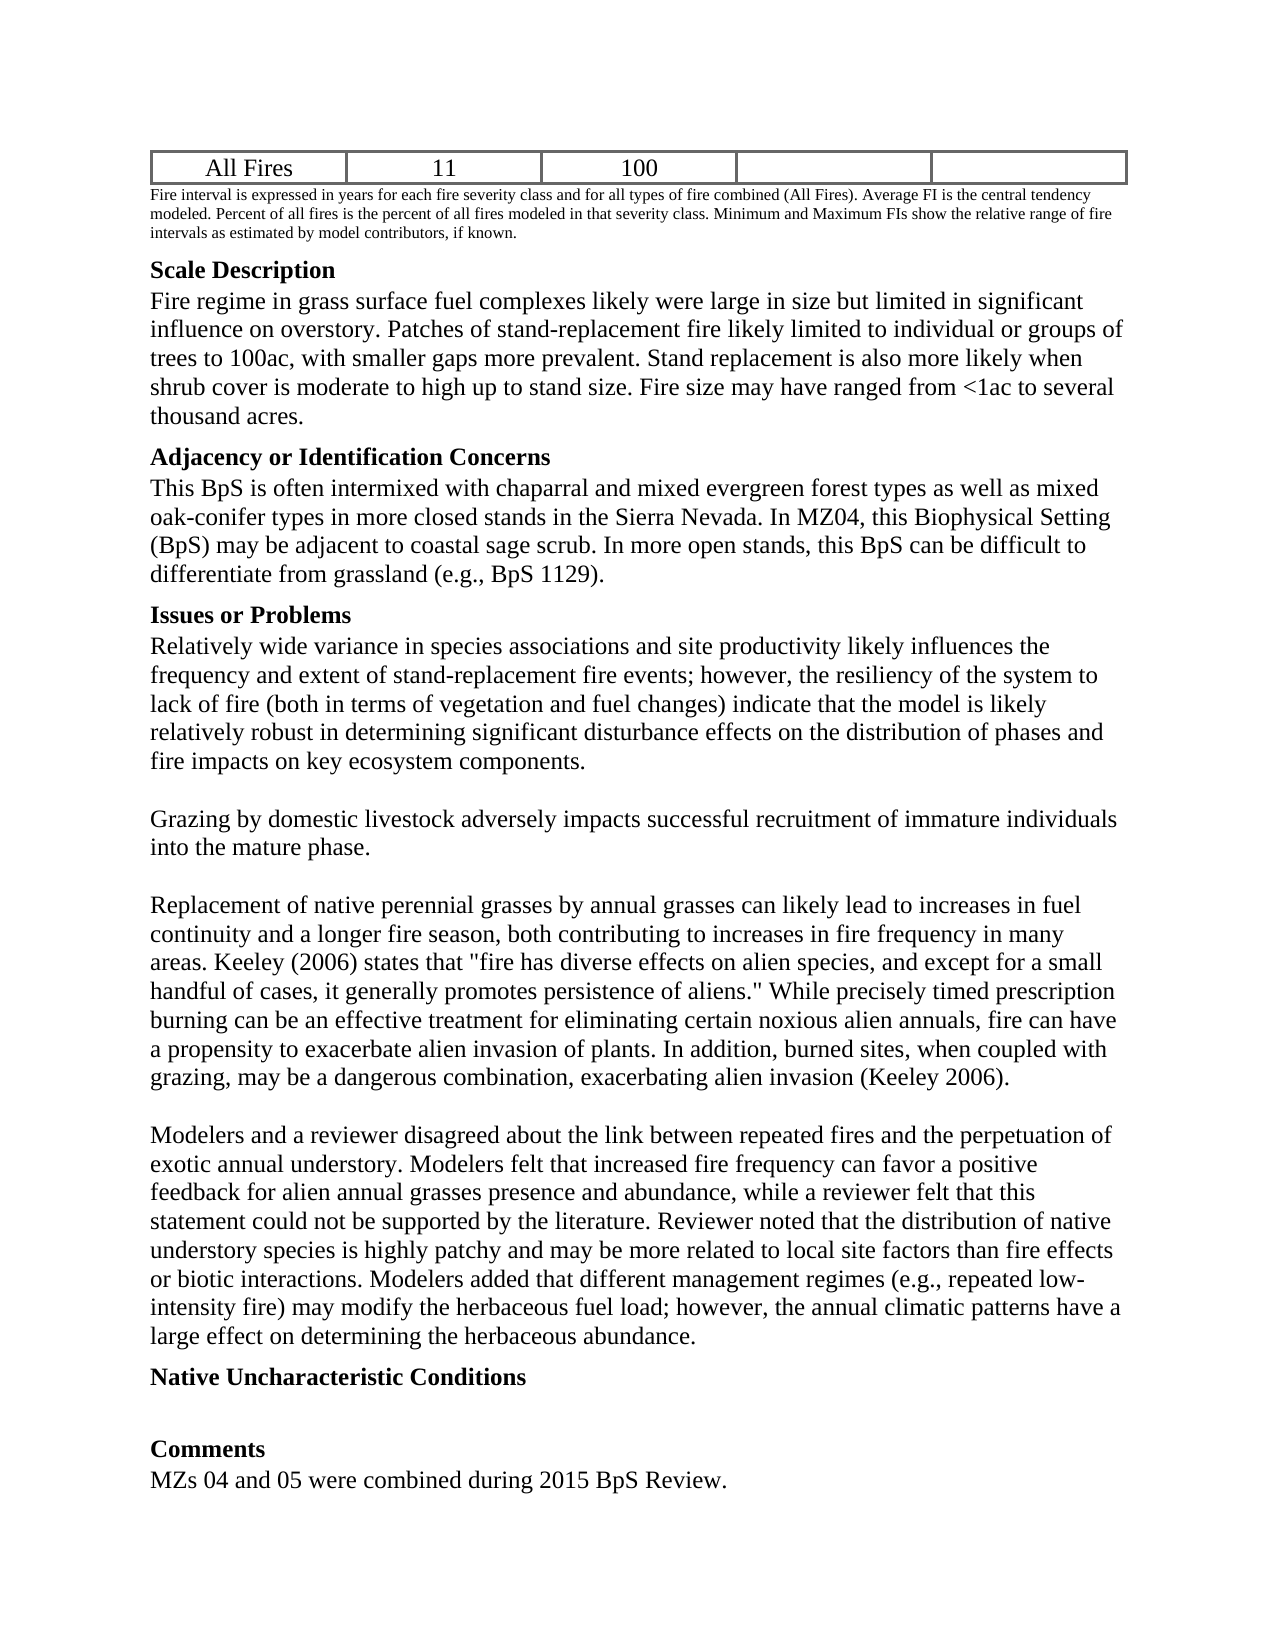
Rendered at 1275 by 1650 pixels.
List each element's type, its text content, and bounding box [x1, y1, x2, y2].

text Relatively wide variance in species associations and site productivity likely influences the frequency and extent of stand-replacement fire events; however, the resiliency of the system to lack of fire (both in terms of vegetation and fuel changes) indicate that the model is likely relatively robust in determining significant disturbance effects on the distribution of phases and fire impacts on key ecosystem components. [150, 631, 1125, 775]
text Comments [150, 1434, 1125, 1463]
text Grazing by domestic livestock adversely impacts successful recruitment of immature individuals into the mature phase. [150, 804, 1125, 861]
text Replacement of native perennial grasses by annual grasses can likely lead to increases in fuel continuity and a longer fire season, both contributing to increases in fire frequency in many areas. Keeley (2006) states that "fire has diverse effects on alien species, and except for a small handful of cases, it generally promotes persistence of aliens." While precisely timed prescription burning can be an effective treatment for eliminating certain noxious alien annuals, fire can have a propensity to exacerbate alien invasion of plants. In addition, burned sites, when coupled with grazing, may be a dangerous combination, exacerbating alien invasion (Keeley 2006). [150, 890, 1125, 1091]
table_cell 100 [543, 153, 735, 182]
text This BpS is often intermixed with chaparral and mixed evergreen forest types as well as mixed oak-conifer types in more closed stands in the Sierra Nevada. In MZ04, this Biophysical Setting (BpS) may be adjacent to coastal sage scrub. In more open stands, this BpS can be difficult to differentiate from grassland (e.g., BpS 1129). [150, 473, 1125, 588]
text Native Uncharacteristic Conditions [150, 1362, 1125, 1391]
table_cell All Fires [153, 153, 345, 182]
table_cell 11 [348, 153, 540, 182]
table_cell [738, 153, 930, 182]
text Scale Description [150, 255, 1125, 284]
text Fire regime in grass surface fuel complexes likely were large in size but limited in significant influence on overstory. Patches of stand-replacement fire likely limited to individual or groups of trees to 100ac, with smaller gaps more prevalent. Stand replacement is also more likely when shrub cover is moderate to high up to stand size. Fire size may have ranged from <1ac to several thousand acres. [150, 286, 1125, 429]
text MZs 04 and 05 were combined during 2015 BpS Review. [150, 1465, 1125, 1494]
text Modelers and a reviewer disagreed about the link between repeated fires and the perpetuation of exotic annual understory. Modelers felt that increased fire frequency can favor a positive feedback for alien annual grasses presence and abundance, while a reviewer felt that this statement could not be supported by the literature. Reviewer noted that the distribution of native understory species is highly patchy and may be more related to local site factors than fire effects or biotic interactions. Modelers added that different management regimes (e.g., repeated low-intensity fire) may modify the herbaceous fuel load; however, the annual climatic patterns have a large effect on determining the herbaceous abundance. [150, 1120, 1125, 1350]
text Issues or Problems [150, 600, 1125, 629]
table_cell [933, 153, 1125, 182]
text Adjacency or Identification Concerns [150, 442, 1125, 471]
text Fire interval is expressed in years for each fire severity class and for all types of fire combined (All Fires). Average FI is the central tendency modeled. Percent of all fires is the percent of all fires modeled in that severity class. Minimum and Maximum FIs show the relative range of fire intervals as estimated by model contributors, if known. [150, 185, 1125, 242]
